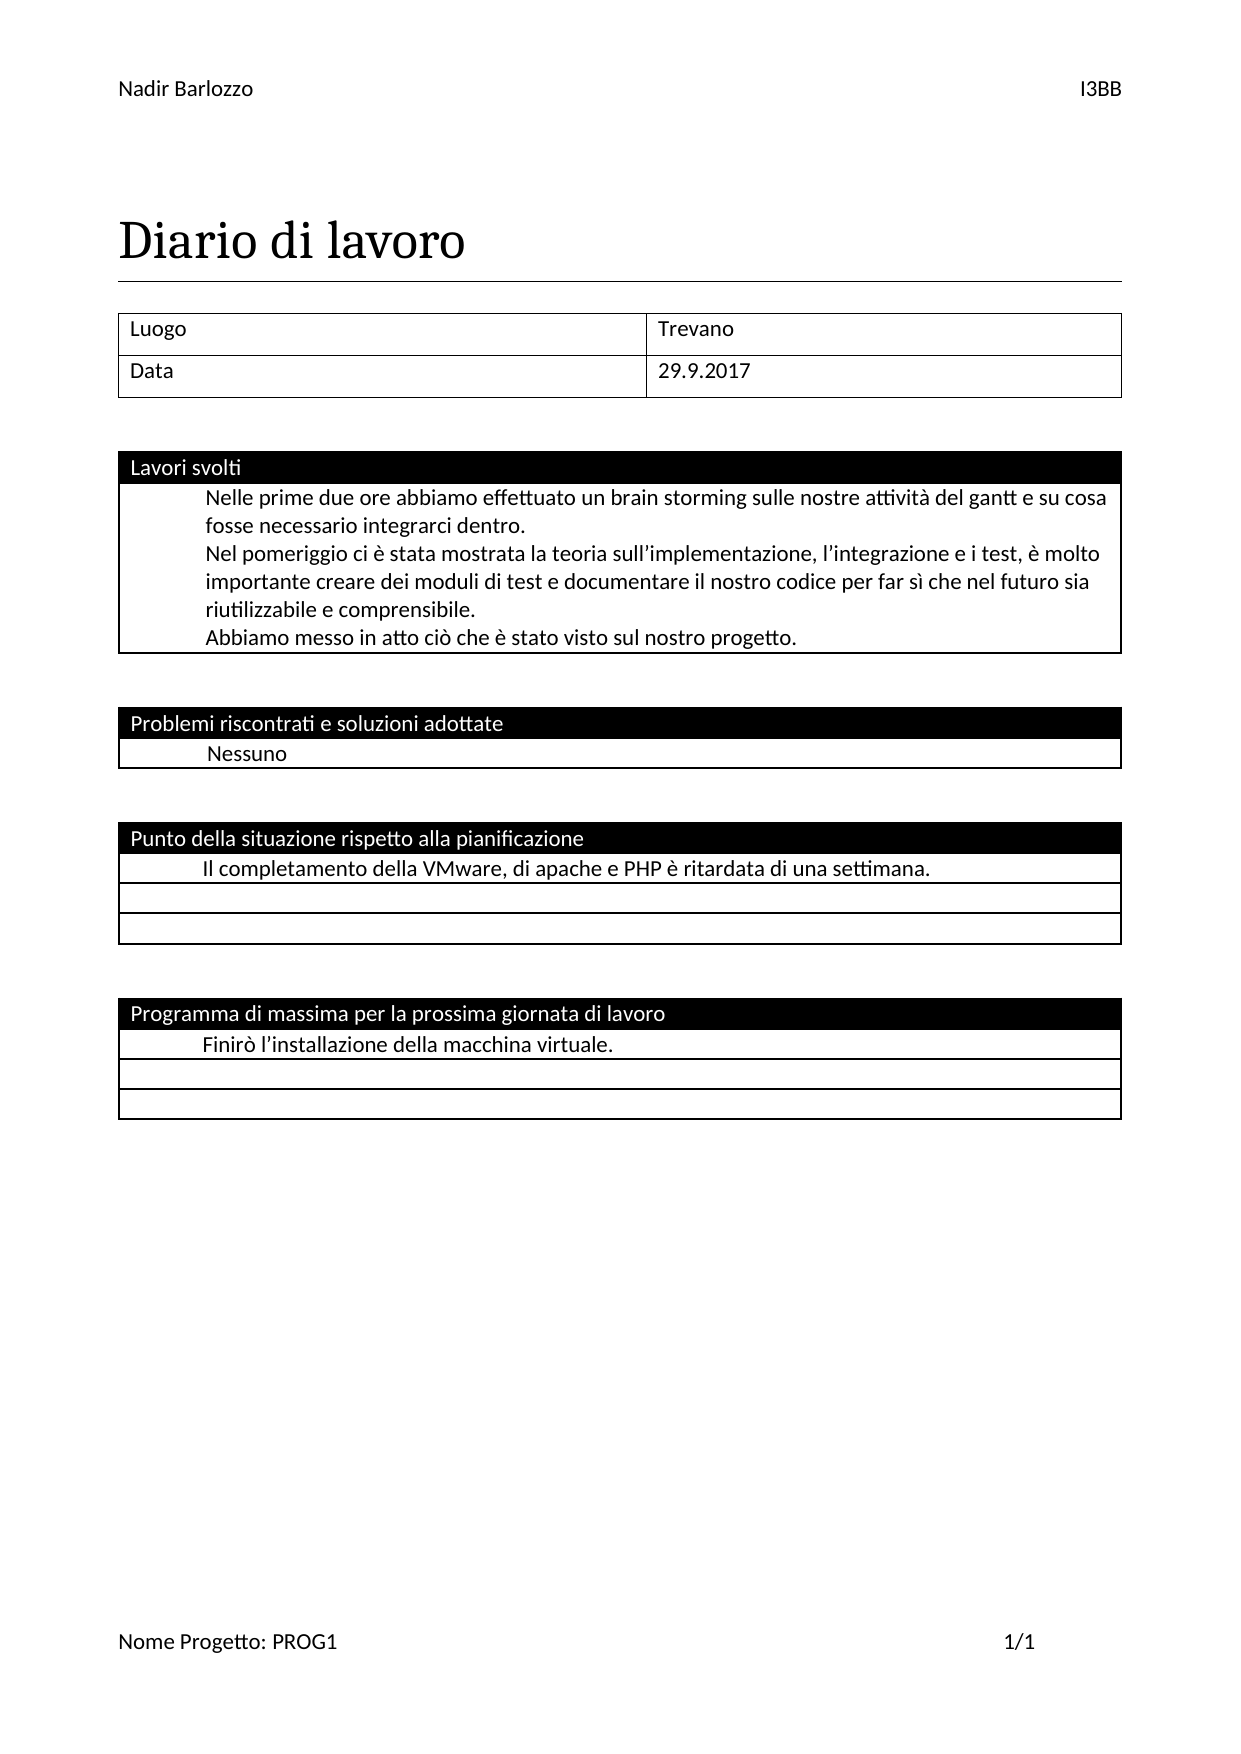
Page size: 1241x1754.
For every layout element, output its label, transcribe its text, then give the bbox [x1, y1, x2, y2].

table_header Trevano [647, 314, 1121, 355]
table_cell Nelle prime due ore abbiamo effettuato un brain storming sulle nostre attività del gantt e su cosa fosse necessario integrarci dentro. Nel pomeriggio ci è stata mostrata la teoria sull’implementazione, l’integrazione e i test, è molto importante creare dei moduli di test e documentare il nostro codice per far sì che nel futuro sia riutilizzabile e comprensibile. Abbiamo messo in atto ciò che è stato visto sul nostro progetto. [120, 484, 1120, 652]
title Diario di lavoro [118, 210, 1122, 281]
table_cell [120, 1090, 1120, 1118]
table_header Luogo [119, 314, 646, 355]
table_cell [120, 884, 1120, 912]
table_header Punto della situazione rispetto alla pianificazione [120, 824, 1120, 852]
table_header Problemi riscontrati e soluzioni adottate [120, 709, 1120, 737]
table_cell [120, 914, 1120, 942]
table_cell Nessuno [120, 739, 1120, 767]
table_cell [120, 1060, 1120, 1088]
table_cell 29.9.2017 [647, 356, 1121, 397]
table_header Lavori svolti [120, 453, 1120, 481]
table_cell Finirò l’installazione della macchina virtuale. [120, 1030, 1120, 1058]
table_cell Il completamento della VMware, di apache e PHP è ritardata di una settimana. [120, 854, 1120, 882]
table_cell Data [119, 356, 646, 397]
table_header Programma di massima per la prossima giornata di lavoro [120, 1000, 1120, 1028]
